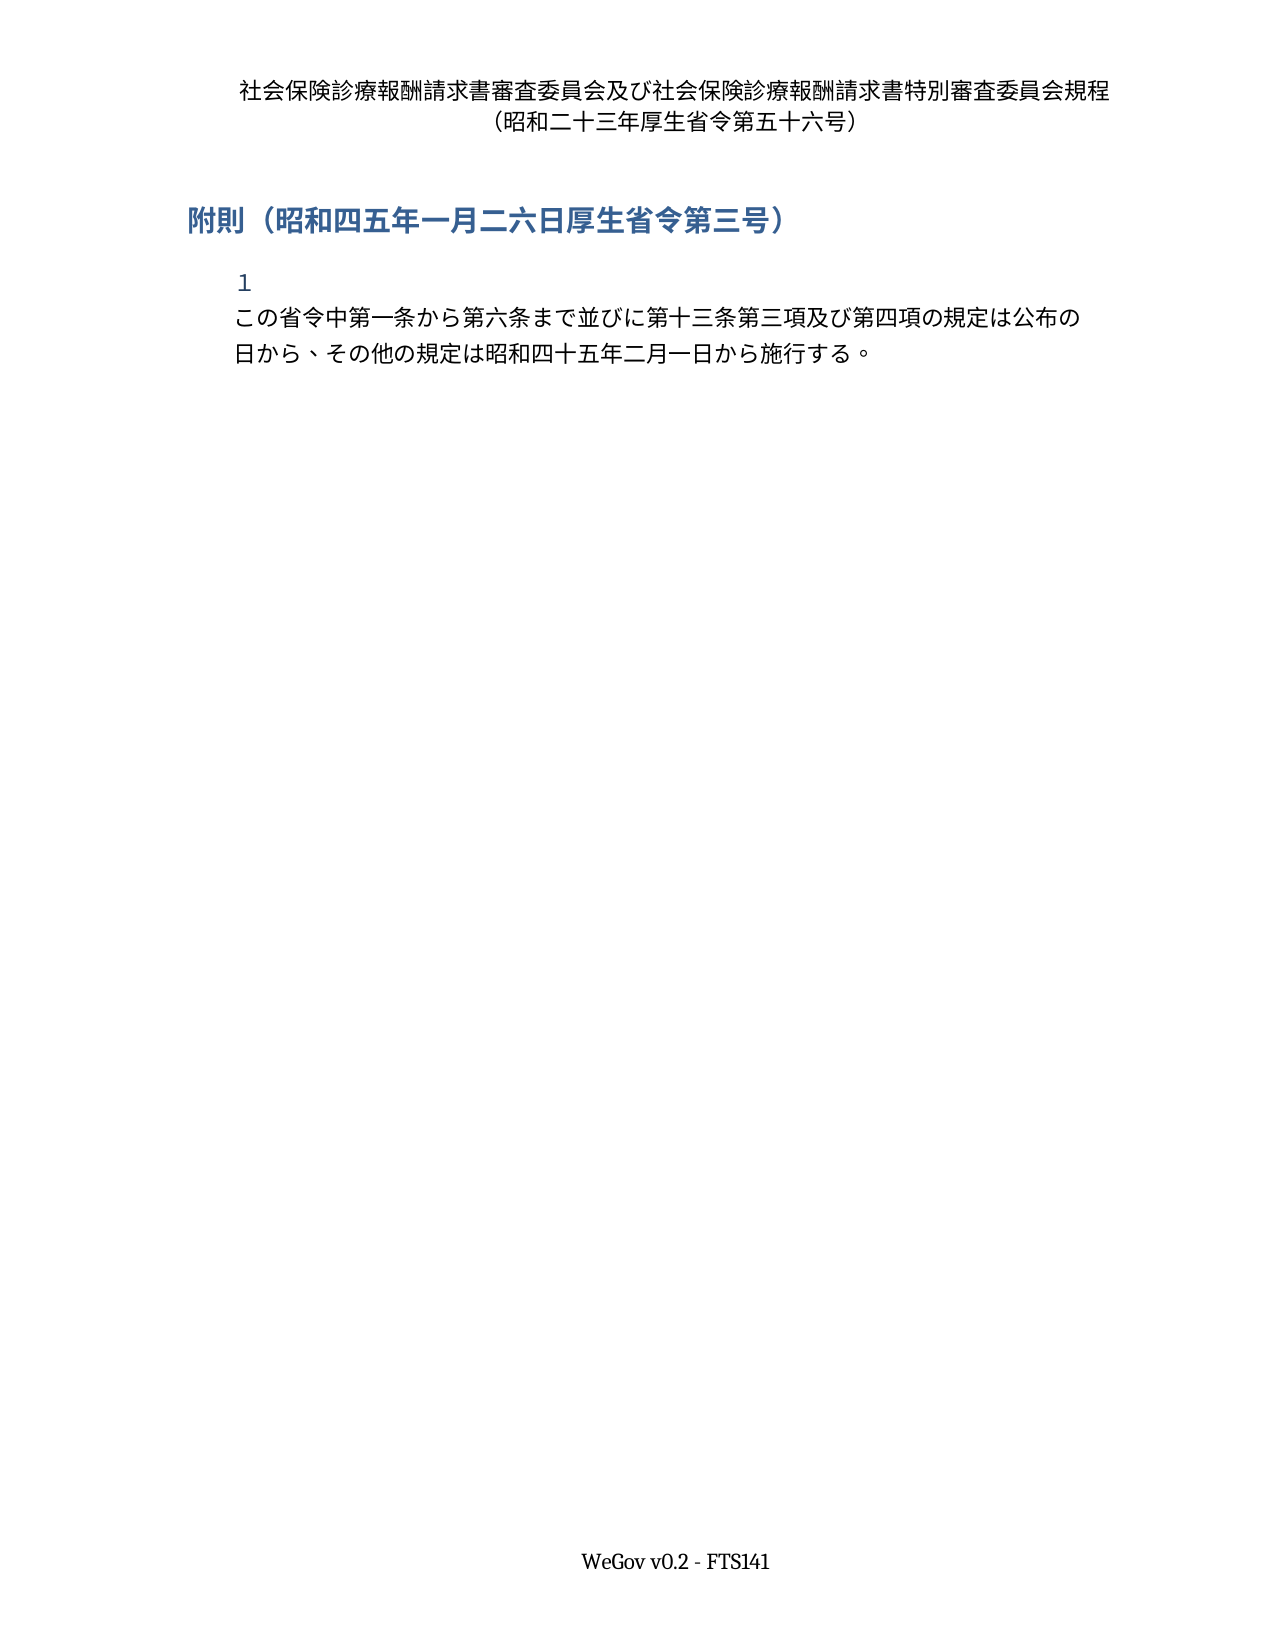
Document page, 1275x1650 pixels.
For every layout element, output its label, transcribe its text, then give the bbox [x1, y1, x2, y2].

subtitle 附則（昭和四五年一月二六日厚生省令第三号） [187, 200, 1087, 240]
text この省令中第一条から第六条まで並びに第十三条第三項及び第四項の規定は公布の日から、その他の規定は昭和四十五年二月一日から施行する。 [233, 302, 1087, 369]
subtitle １ [233, 266, 1087, 298]
